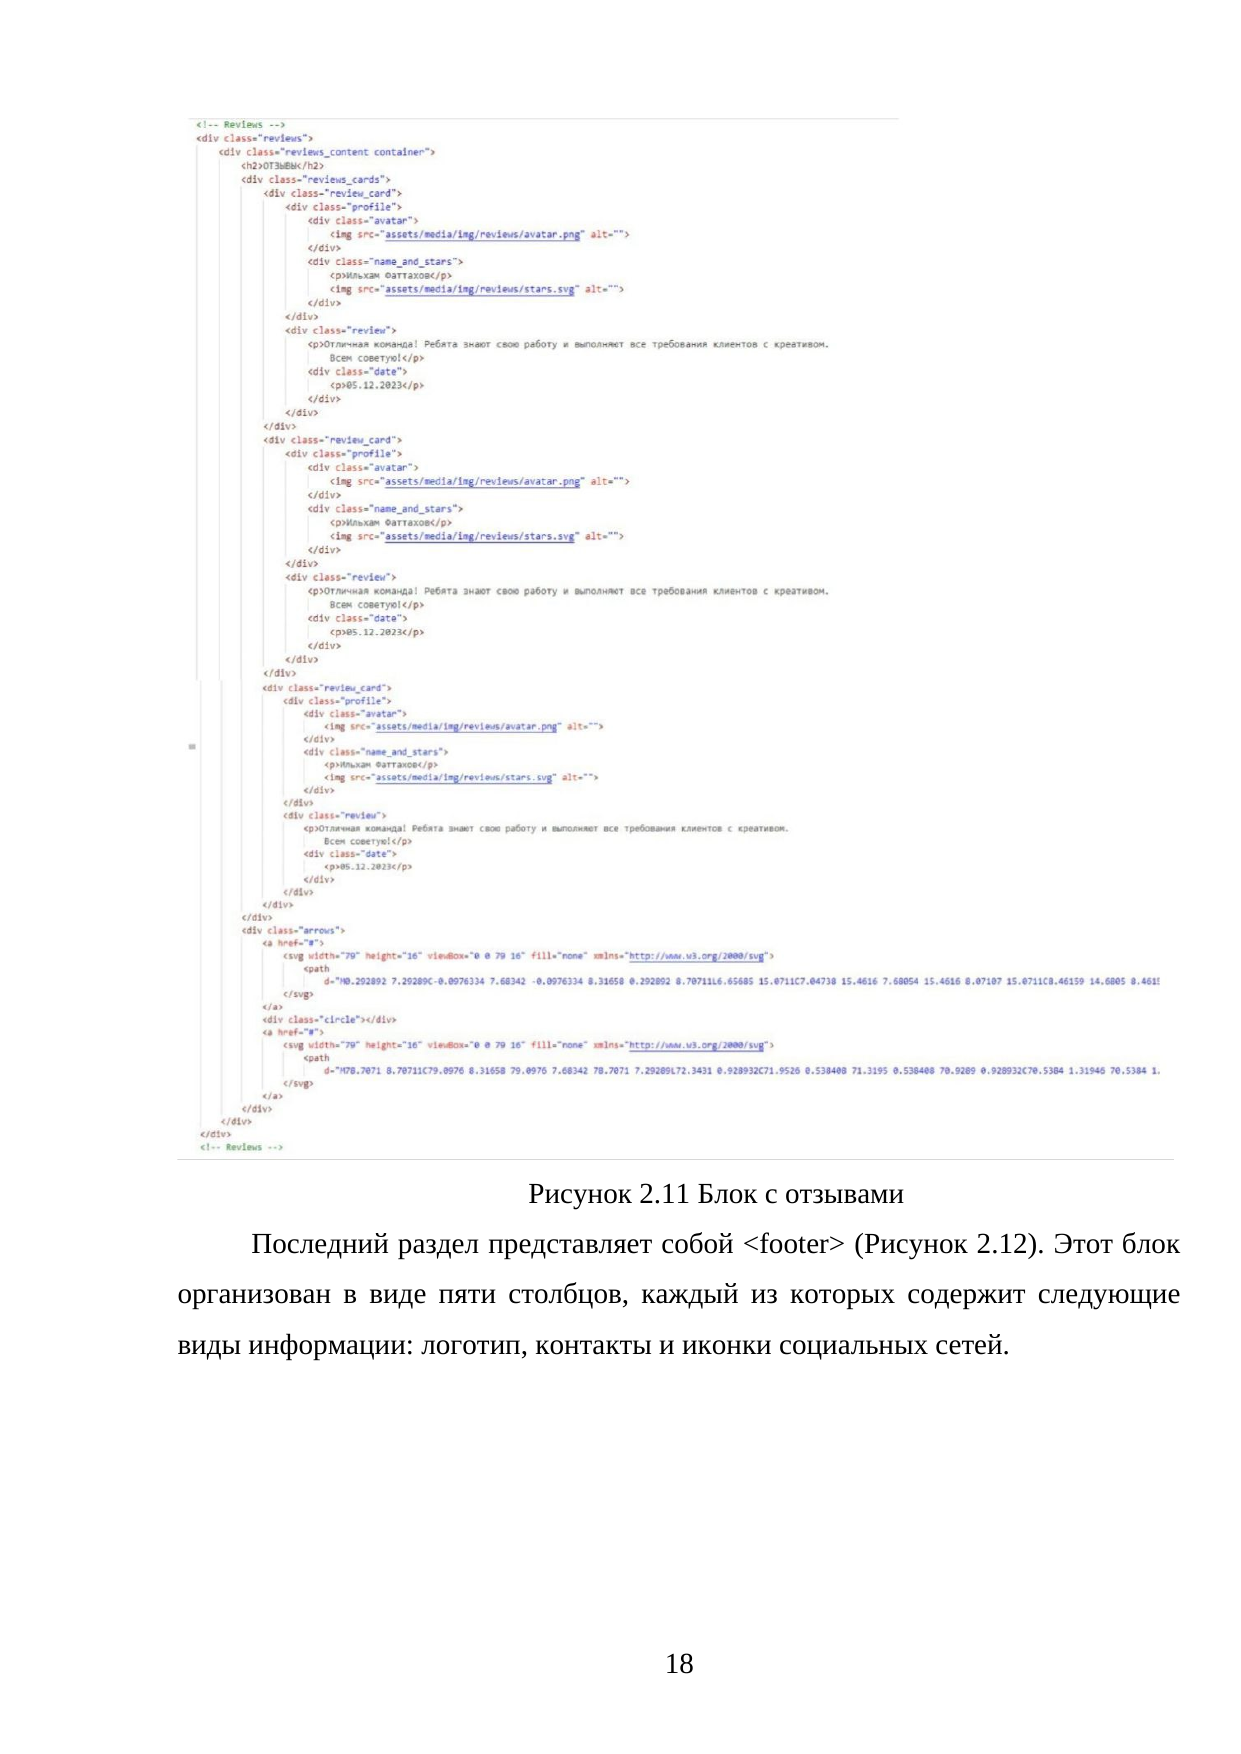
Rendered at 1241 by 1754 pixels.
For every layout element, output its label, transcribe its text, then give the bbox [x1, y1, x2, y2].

text Последний раздел представляет собой <footer> (Рисунок 2.12). Этот блок организован в виде пяти столбцов, каждый из которых содержит следующие виды информации: логотип, контакты и иконки социальных сетей. [177, 1226, 1181, 1360]
picture [177, 118, 1174, 1160]
text Рисунок 2.11 Блок с отзывами [177, 1176, 1181, 1209]
